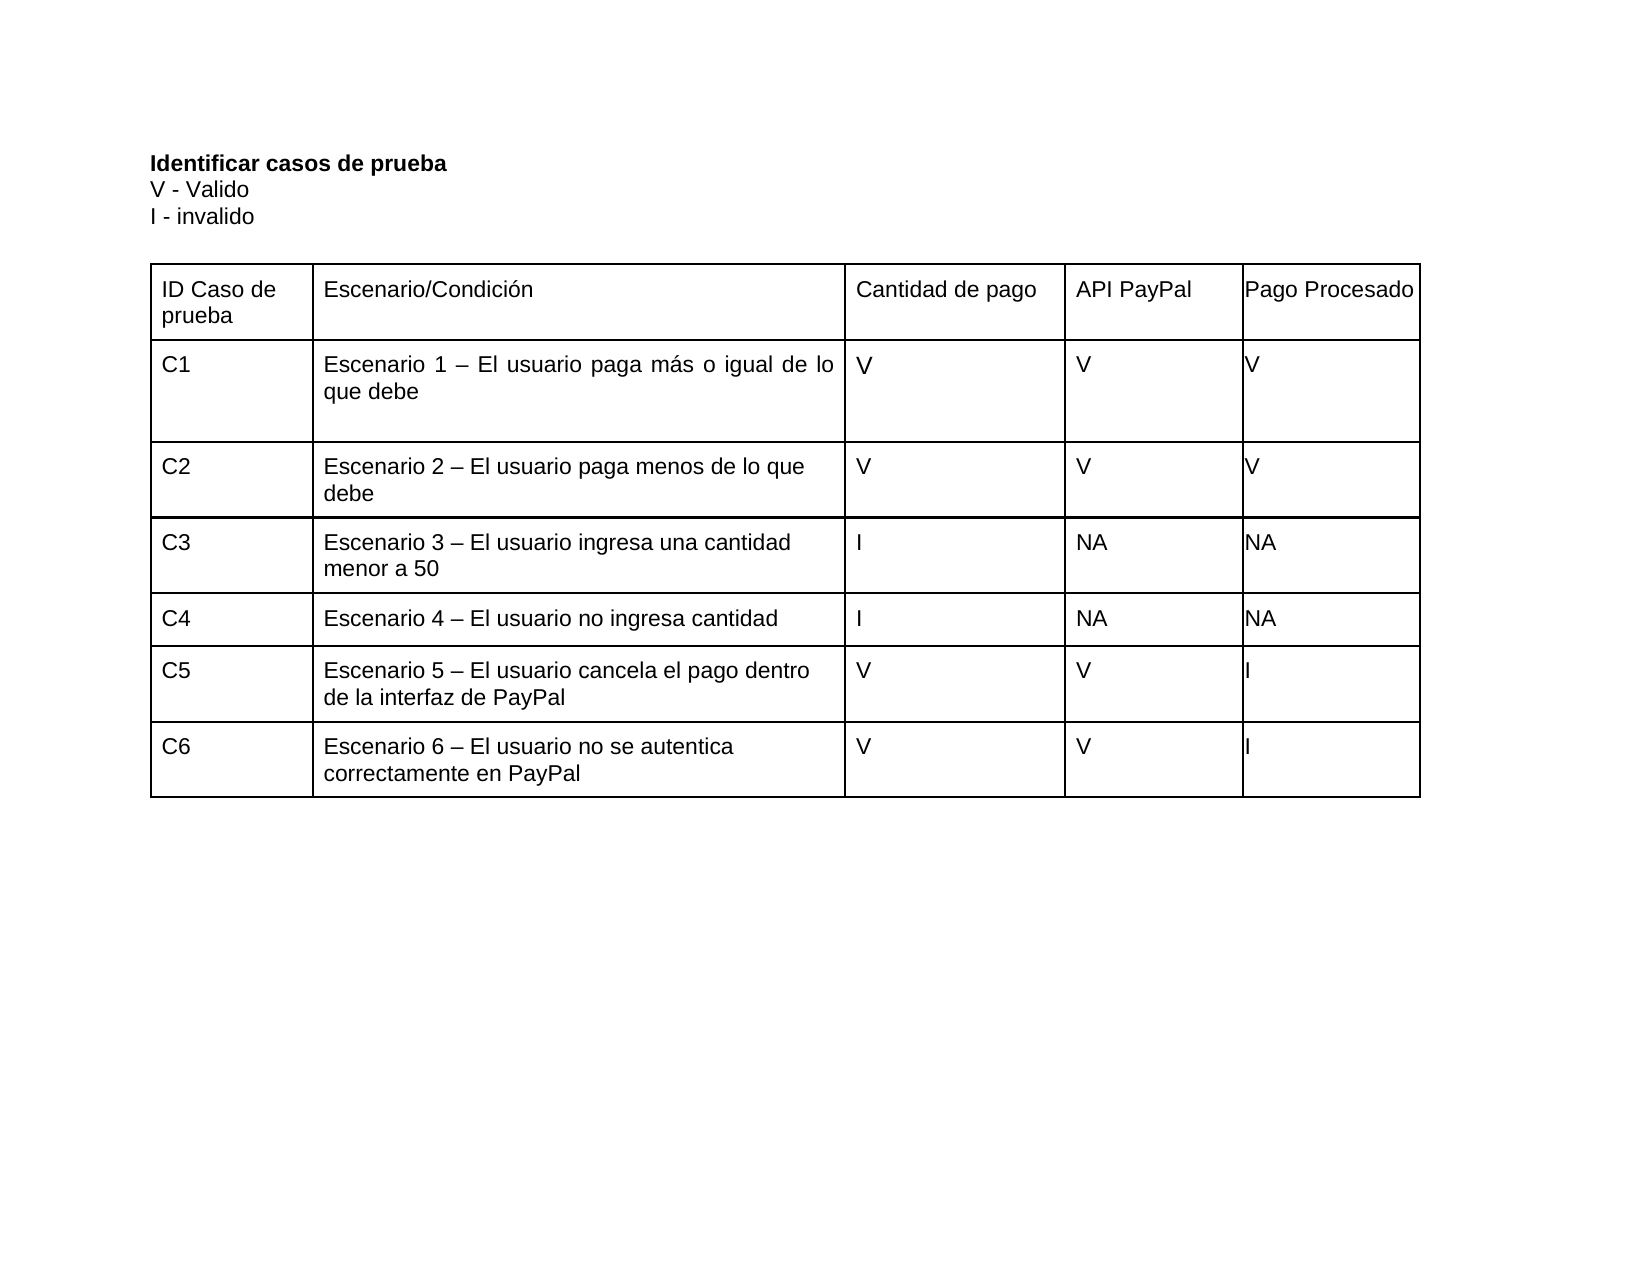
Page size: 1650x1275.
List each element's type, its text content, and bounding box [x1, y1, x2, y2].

table_cell NA [1066, 519, 1242, 592]
table_cell C2 [152, 443, 312, 516]
table_header API PayPal [1066, 265, 1242, 339]
table_cell V [1244, 443, 1419, 516]
table_cell V [1244, 341, 1419, 441]
table_cell NA [1244, 594, 1419, 645]
table_cell C6 [152, 723, 312, 796]
text V - Valido [150, 176, 1500, 203]
table_cell C1 [152, 341, 312, 441]
table_cell I [1244, 723, 1419, 796]
table_header Pago Procesado [1244, 265, 1419, 339]
table_header ID Caso de prueba [152, 265, 312, 339]
table_cell Escenario 6 – El usuario no se autentica correctamente en PayPal [314, 723, 844, 796]
table_cell NA [1244, 519, 1419, 592]
table_cell V [846, 341, 1064, 441]
text Identificar casos de prueba [150, 150, 1500, 176]
table_cell V [1066, 443, 1242, 516]
table_header Cantidad de pago [846, 265, 1064, 339]
table_cell V [1066, 647, 1242, 721]
table_cell V [846, 647, 1064, 721]
table_cell C3 [152, 519, 312, 592]
table_cell Escenario 1 – El usuario paga más o igual de lo que debe [314, 341, 844, 441]
table_cell V [1066, 341, 1242, 441]
table_cell Escenario 5 – El usuario cancela el pago dentro de la interfaz de PayPal [314, 647, 844, 721]
table_cell C4 [152, 594, 312, 645]
table_cell I [846, 594, 1064, 645]
table_cell I [1244, 647, 1419, 721]
table_cell NA [1066, 594, 1242, 645]
table_cell Escenario 4 – El usuario no ingresa cantidad [314, 594, 844, 645]
table_cell C5 [152, 647, 312, 721]
table_header Escenario/Condición [314, 265, 844, 339]
text I - invalido [150, 203, 1500, 229]
table_cell Escenario 3 – El usuario ingresa una cantidad menor a 50 [314, 519, 844, 592]
table_cell I [846, 519, 1064, 592]
table_cell Escenario 2 – El usuario paga menos de lo que debe [314, 443, 844, 516]
table_cell V [846, 723, 1064, 796]
table_cell V [846, 443, 1064, 516]
table_cell V [1066, 723, 1242, 796]
